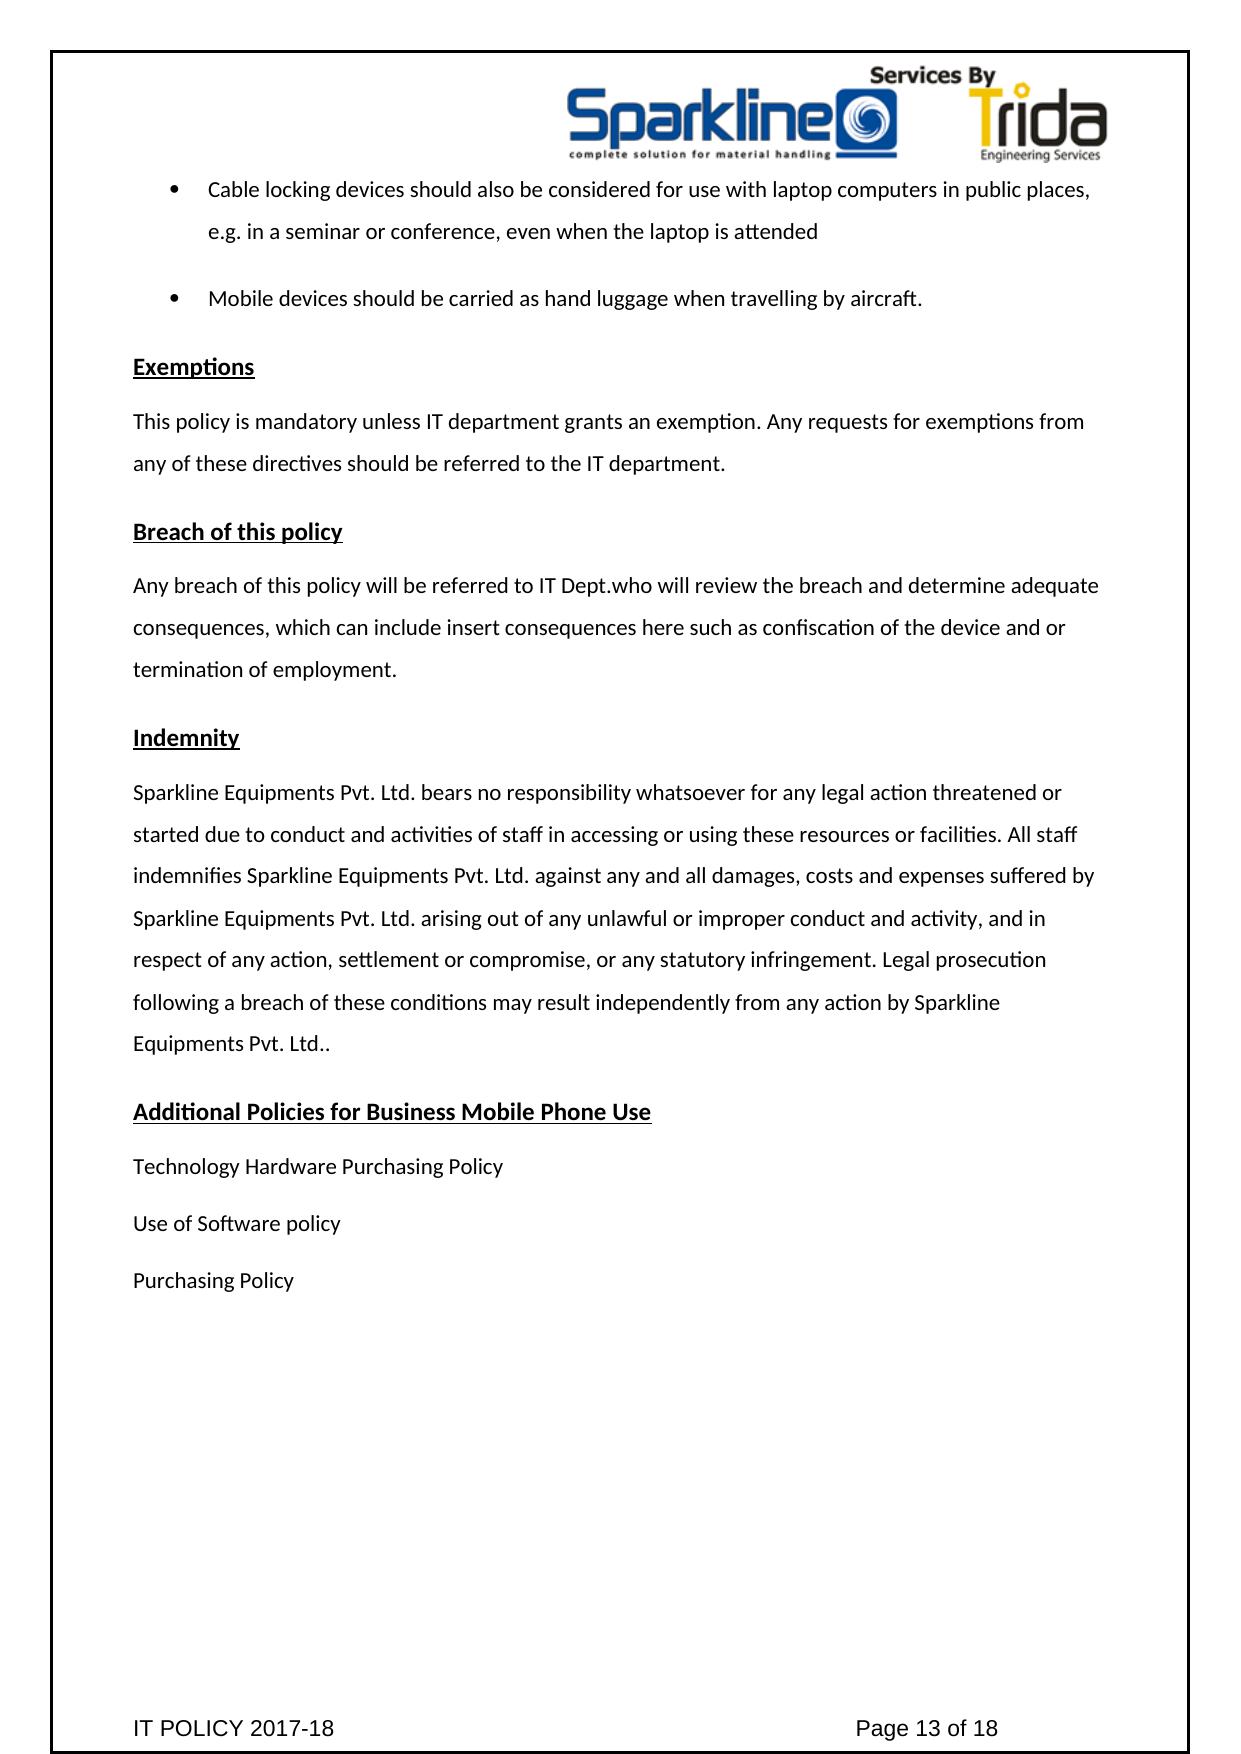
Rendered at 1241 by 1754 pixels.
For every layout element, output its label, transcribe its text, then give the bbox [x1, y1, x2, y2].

text Purchasing Policy [133, 1266, 1107, 1294]
text Technology Hardware Purchasing Policy [133, 1152, 1107, 1180]
text Sparkline Equipments Pvt. Ltd. bears no responsibility whatsoever for any legal action threatened or started due to conduct and activities of staff in accessing or using these resources or facilities. All staff indemnifies Sparkline Equipments Pvt. Ltd. against any and all damages, costs and expenses suffered by Sparkline Equipments Pvt. Ltd. arising out of any unlawful or improper conduct and activity, and in respect of any action, settlement or compromise, or any statutory infringement. Legal prosecution following a breach of these conditions may result independently from any action by Sparkline Equipments Pvt. Ltd.. [133, 778, 1107, 1058]
list Cable locking devices should also be considered for use with laptop computers in public places, e.g. in a seminar or conference, even when the laptop is attended [170, 175, 1107, 245]
list Mobile devices should be carried as hand luggage when travelling by aircraft. [170, 284, 1107, 312]
subtitle Exemptions [133, 351, 1107, 382]
text Use of Software policy [133, 1209, 1107, 1237]
subtitle Indemnity [133, 722, 1107, 753]
text This policy is mandatory unless IT department grants an exemption. Any requests for exemptions from any of these directives should be referred to the IT department. [133, 407, 1107, 477]
text Any breach of this policy will be referred to IT Dept.who will review the breach and determine adequate consequences, which can include insert consequences here such as confiscation of the device and or termination of employment. [133, 571, 1107, 683]
subtitle Breach of this policy [133, 516, 1107, 546]
picture [566, 64, 1108, 163]
subtitle Additional Policies for Business Mobile Phone Use [133, 1097, 1107, 1127]
